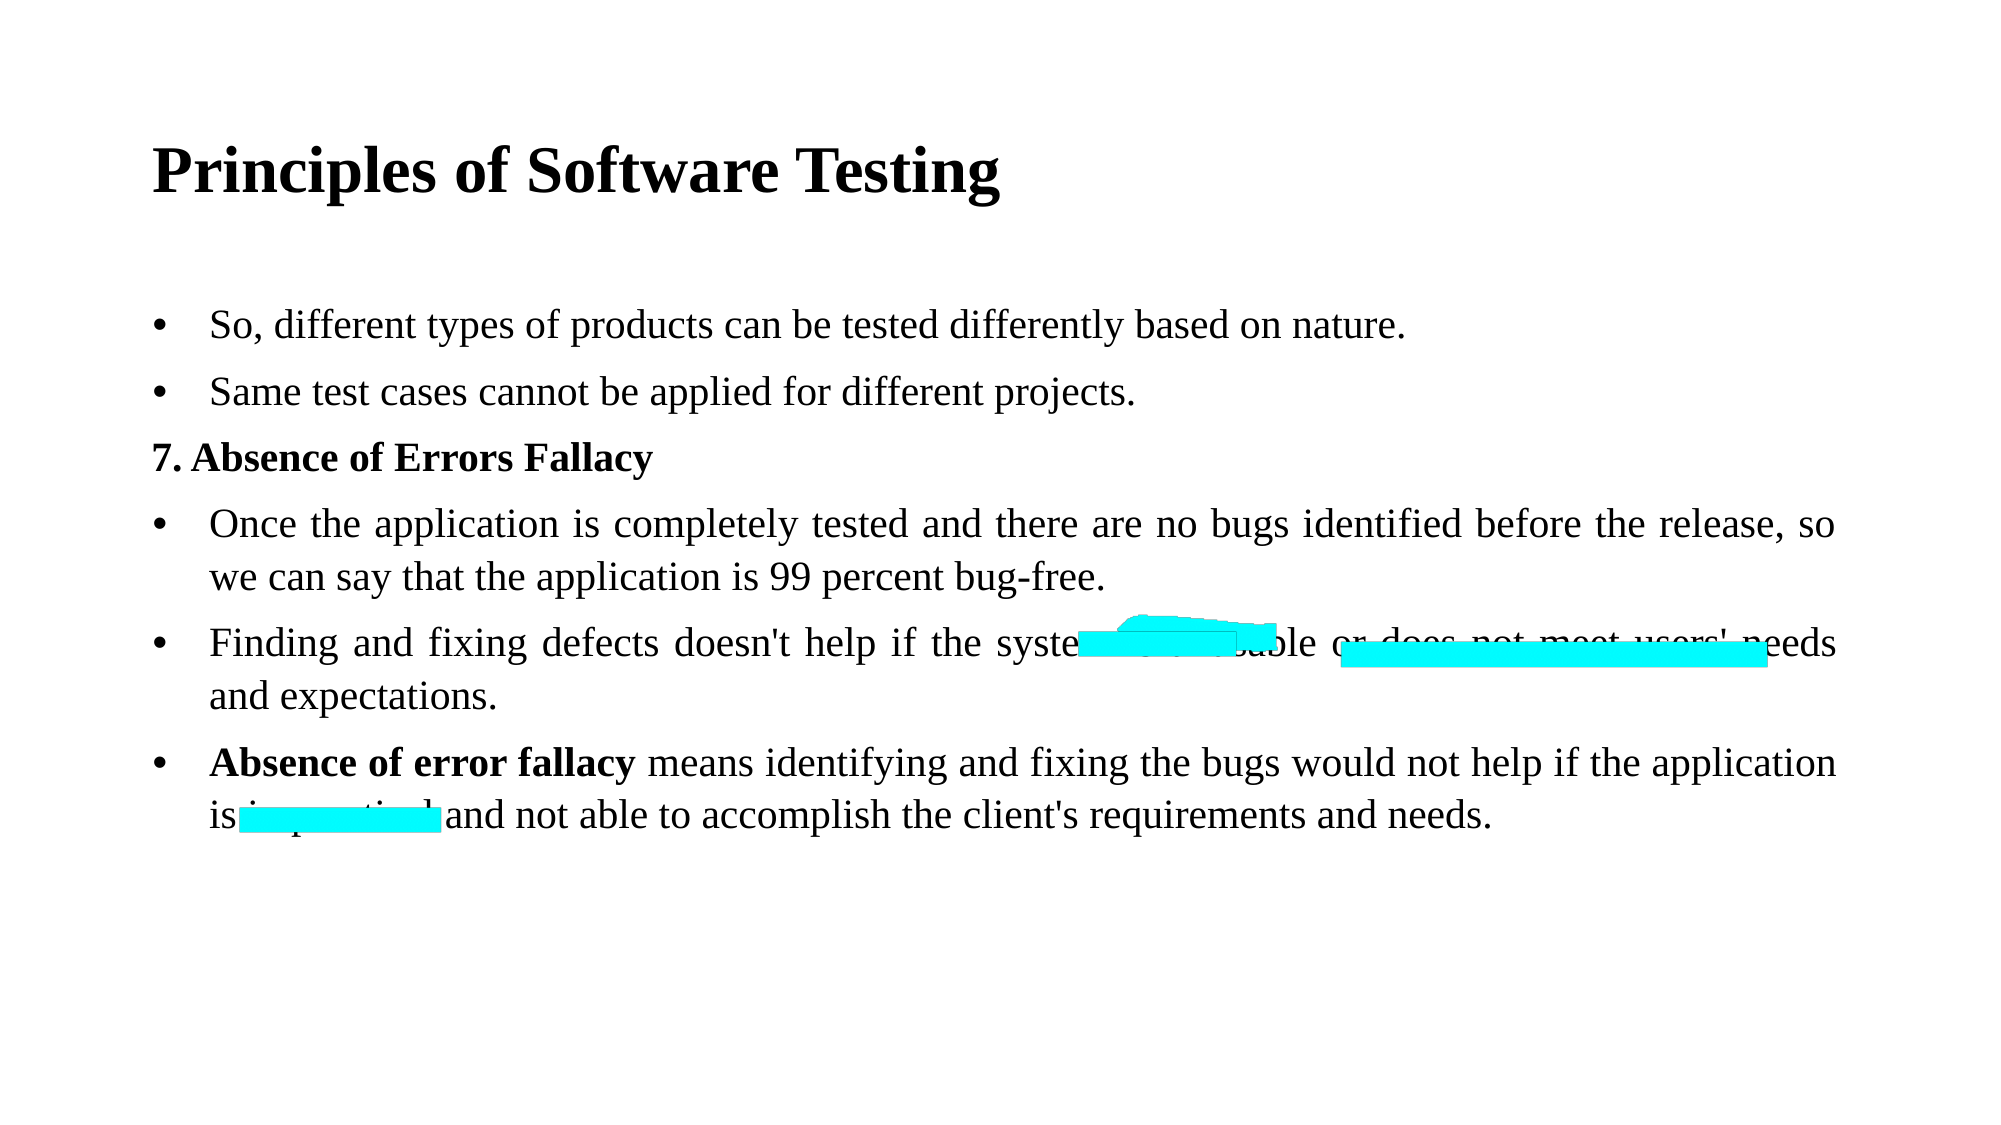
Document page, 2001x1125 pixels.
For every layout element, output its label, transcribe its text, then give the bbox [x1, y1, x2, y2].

list So, different types of products can be tested differently based on nature. [152, 299, 1839, 347]
list Absence of error fallacy means identifying and fixing the bugs would not help if the application is impractical and not able to accomplish the client's requirements and needs. [152, 737, 1839, 838]
list Finding and fixing defects doesn't help if the system is unusable or does not meet users' needs and expectations. [152, 618, 1839, 718]
picture [1072, 610, 1283, 662]
picture [1334, 636, 1775, 673]
list Once the application is completely tested and there are no bugs identified before the release, so we can say that the application is 99 percent bug-free. [152, 498, 1839, 599]
list Same test cases cannot be applied for different projects. [152, 366, 1839, 414]
text 7. Absence of Errors Fallacy [151, 433, 1839, 481]
picture [233, 802, 448, 838]
